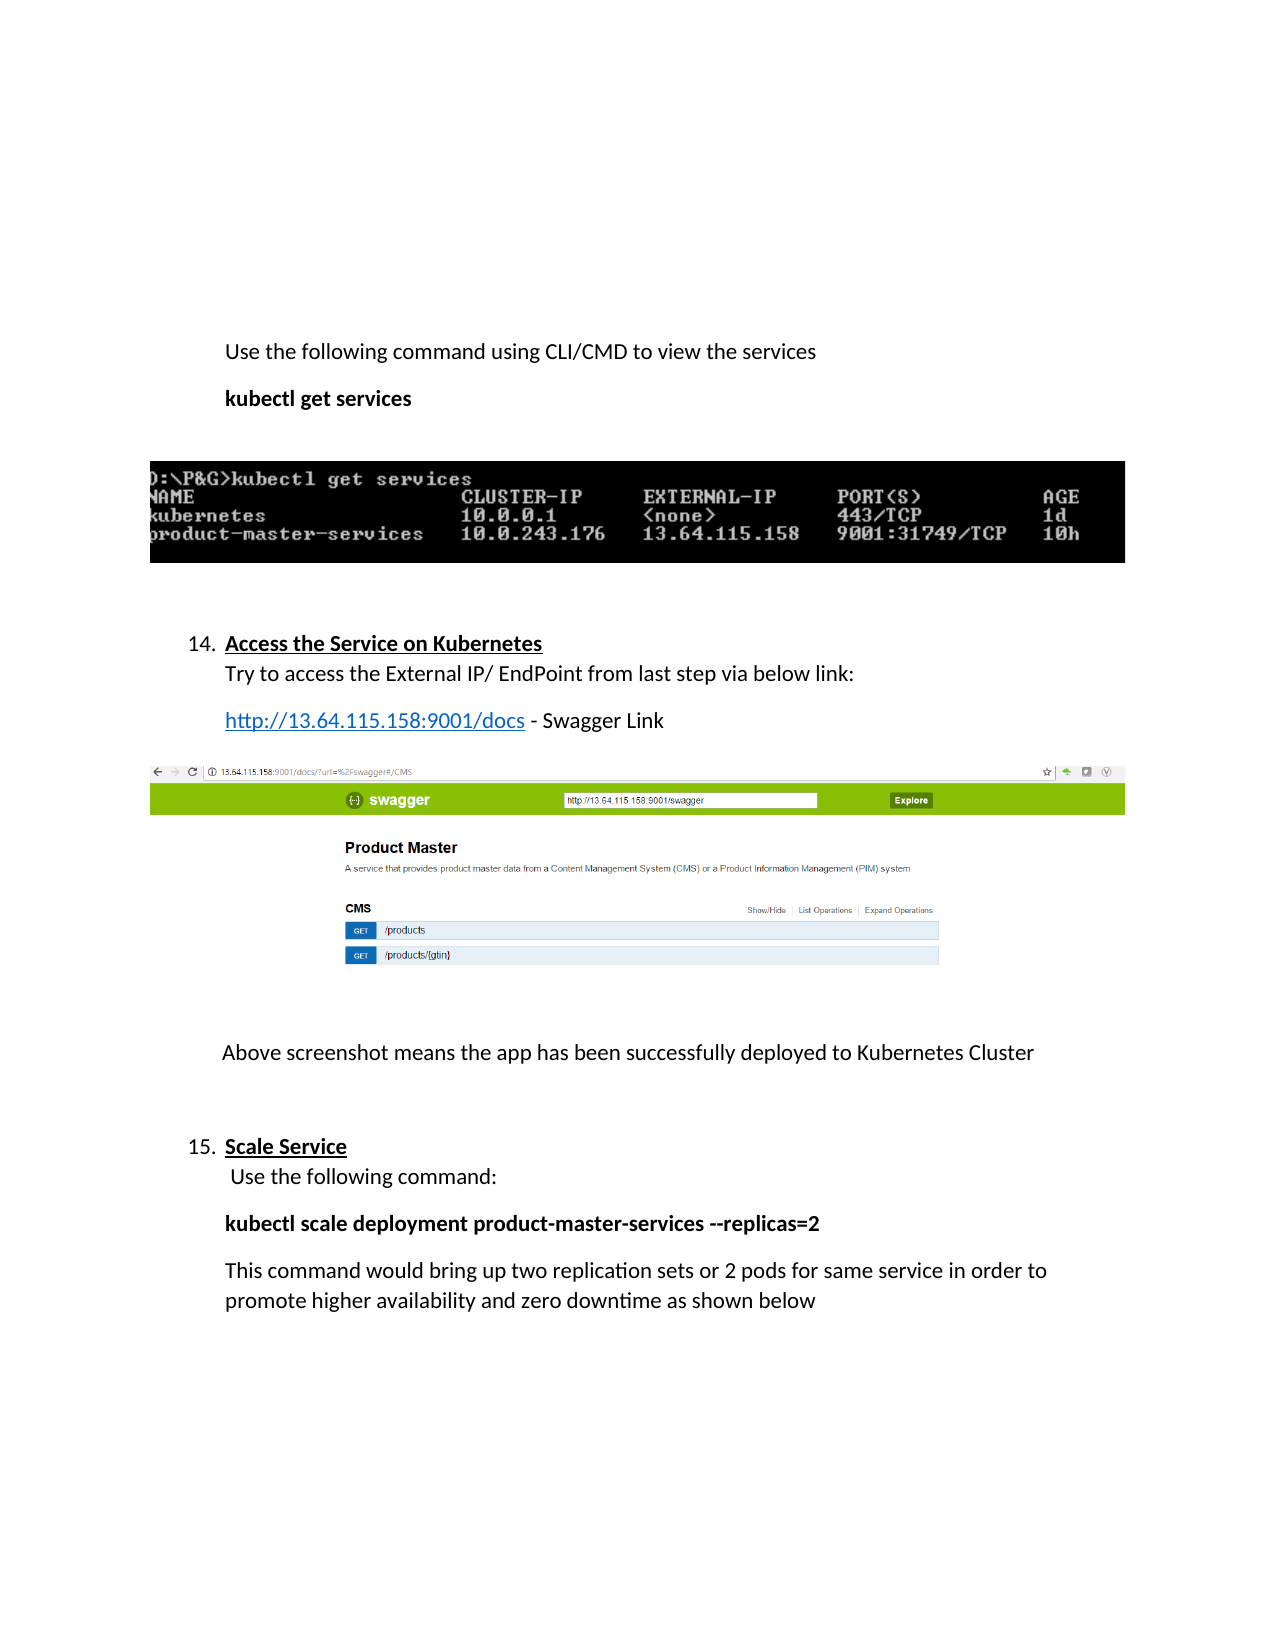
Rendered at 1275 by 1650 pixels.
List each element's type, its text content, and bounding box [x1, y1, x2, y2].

text Above screenshot means the app has been successfully deployed to Kubernetes Cluster [150, 1038, 1125, 1067]
text Use the following command using CLI/CMD to view the services [150, 337, 1125, 366]
picture [150, 766, 1125, 973]
text kubectl scale deployment product-master-services --replicas=2 [150, 1209, 1125, 1237]
list Scale Service [187, 1132, 1125, 1160]
picture [150, 461, 1125, 563]
list Use the following command: [225, 1162, 1125, 1191]
text http://13.64.115.158:9001/docs - Swagger Link [150, 706, 1125, 766]
list Access the Service on Kubernetes [187, 629, 1125, 657]
text This command would bring up two replication sets or 2 pods for same service in order to promote higher availability and zero downtime as shown below [225, 1256, 1125, 1314]
text kubectl get services [150, 384, 1125, 412]
list Try to access the External IP/ EndPoint from last step via below link: [225, 659, 1125, 687]
